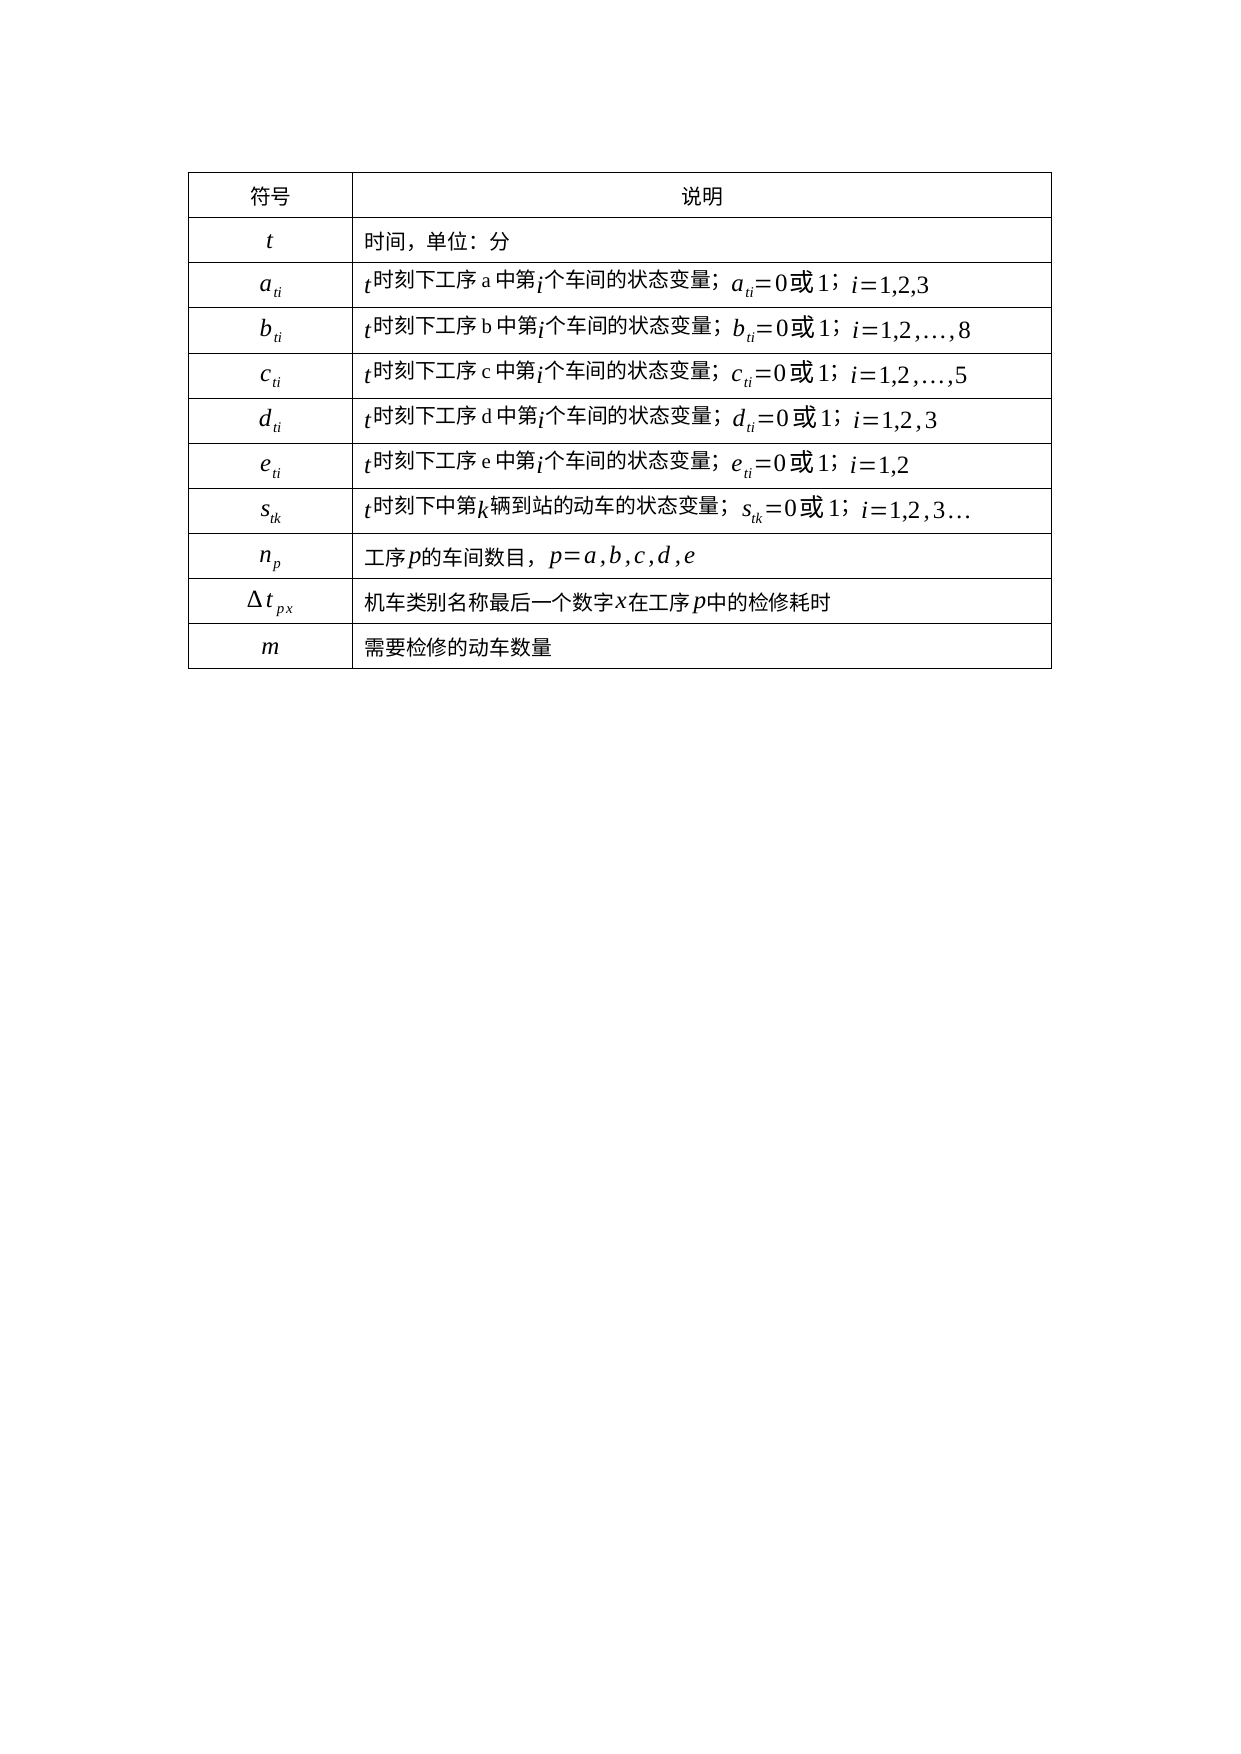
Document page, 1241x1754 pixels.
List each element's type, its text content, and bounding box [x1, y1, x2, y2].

table_cell 时刻下工序c中第个车间的状态变量；； [353, 354, 1051, 397]
table_cell [189, 218, 352, 262]
table_cell [189, 444, 352, 488]
table_cell [189, 489, 352, 533]
table_cell 机车类别名称最后一个数字在工序中的检修耗时 [353, 579, 1051, 623]
table_header 说明 [353, 173, 1051, 217]
table_cell [189, 263, 352, 307]
table_cell [189, 354, 352, 397]
table_cell [189, 308, 352, 352]
table_cell 需要检修的动车数量 [353, 624, 1051, 668]
table_cell 时间，单位：分 [353, 218, 1051, 262]
table_cell 时刻下中第辆到站的动车的状态变量；； [353, 489, 1051, 533]
table_cell 时刻下工序a中第个车间的状态变量；； [353, 263, 1051, 307]
table_cell 时刻下工序b中第个车间的状态变量；； [353, 308, 1051, 352]
table_cell 工序的车间数目， [353, 534, 1051, 578]
table_cell 时刻下工序d中第个车间的状态变量；； [353, 399, 1051, 443]
table_header 符号 [189, 173, 352, 217]
table_cell [189, 579, 352, 623]
table_cell [189, 534, 352, 578]
table_cell [189, 624, 352, 668]
table_cell [189, 399, 352, 443]
table_cell 时刻下工序e中第个车间的状态变量；； [353, 444, 1051, 488]
